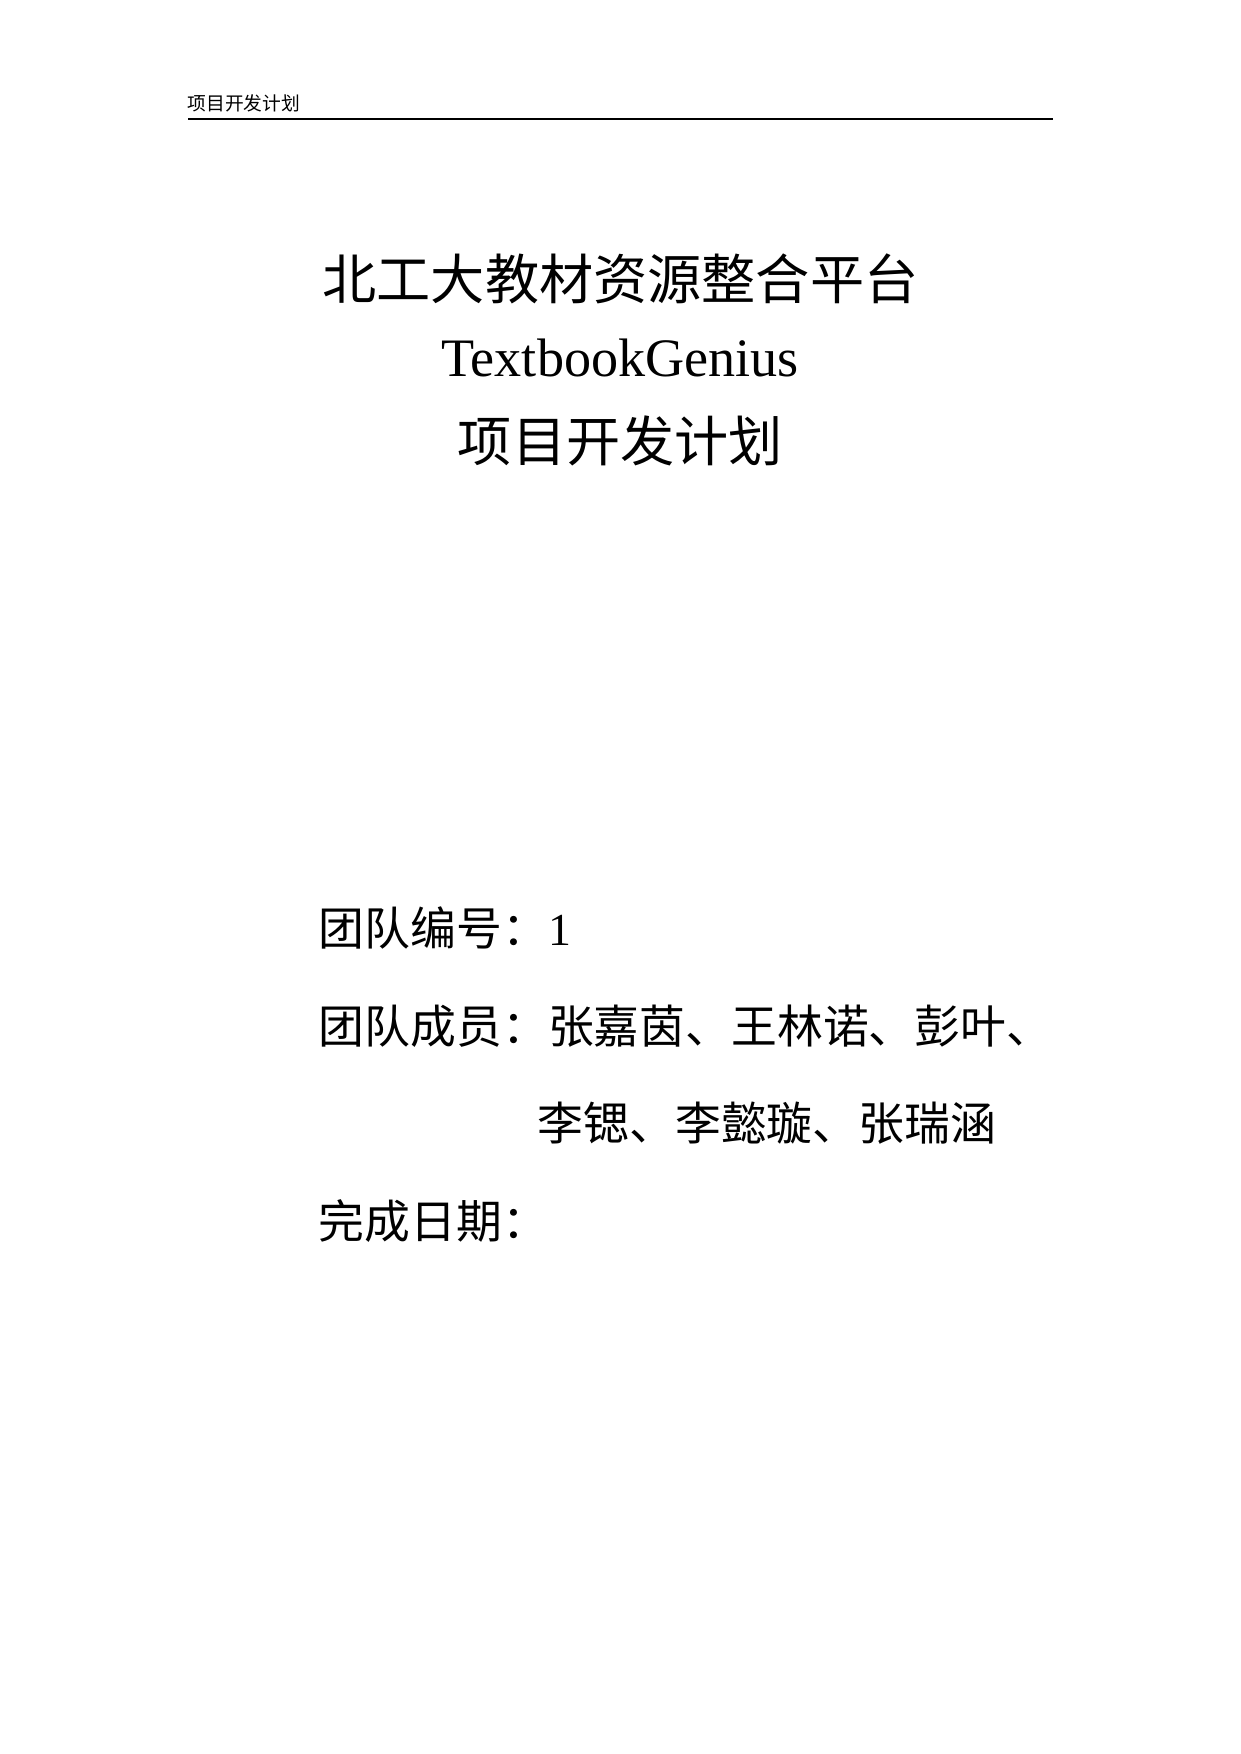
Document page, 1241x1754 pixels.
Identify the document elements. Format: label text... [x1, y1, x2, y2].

text 北工大教材资源整合平台TextbookGenius [187, 227, 1053, 389]
text 完成日期： [187, 1169, 1053, 1267]
text 团队成员：张嘉茵、王林诺、彭叶、 [187, 974, 1053, 1072]
text 团队编号：1 [187, 877, 1053, 974]
text 项目开发计划 [187, 389, 1053, 487]
text 李锶、李懿璇、张瑞涵 [494, 1072, 1053, 1169]
